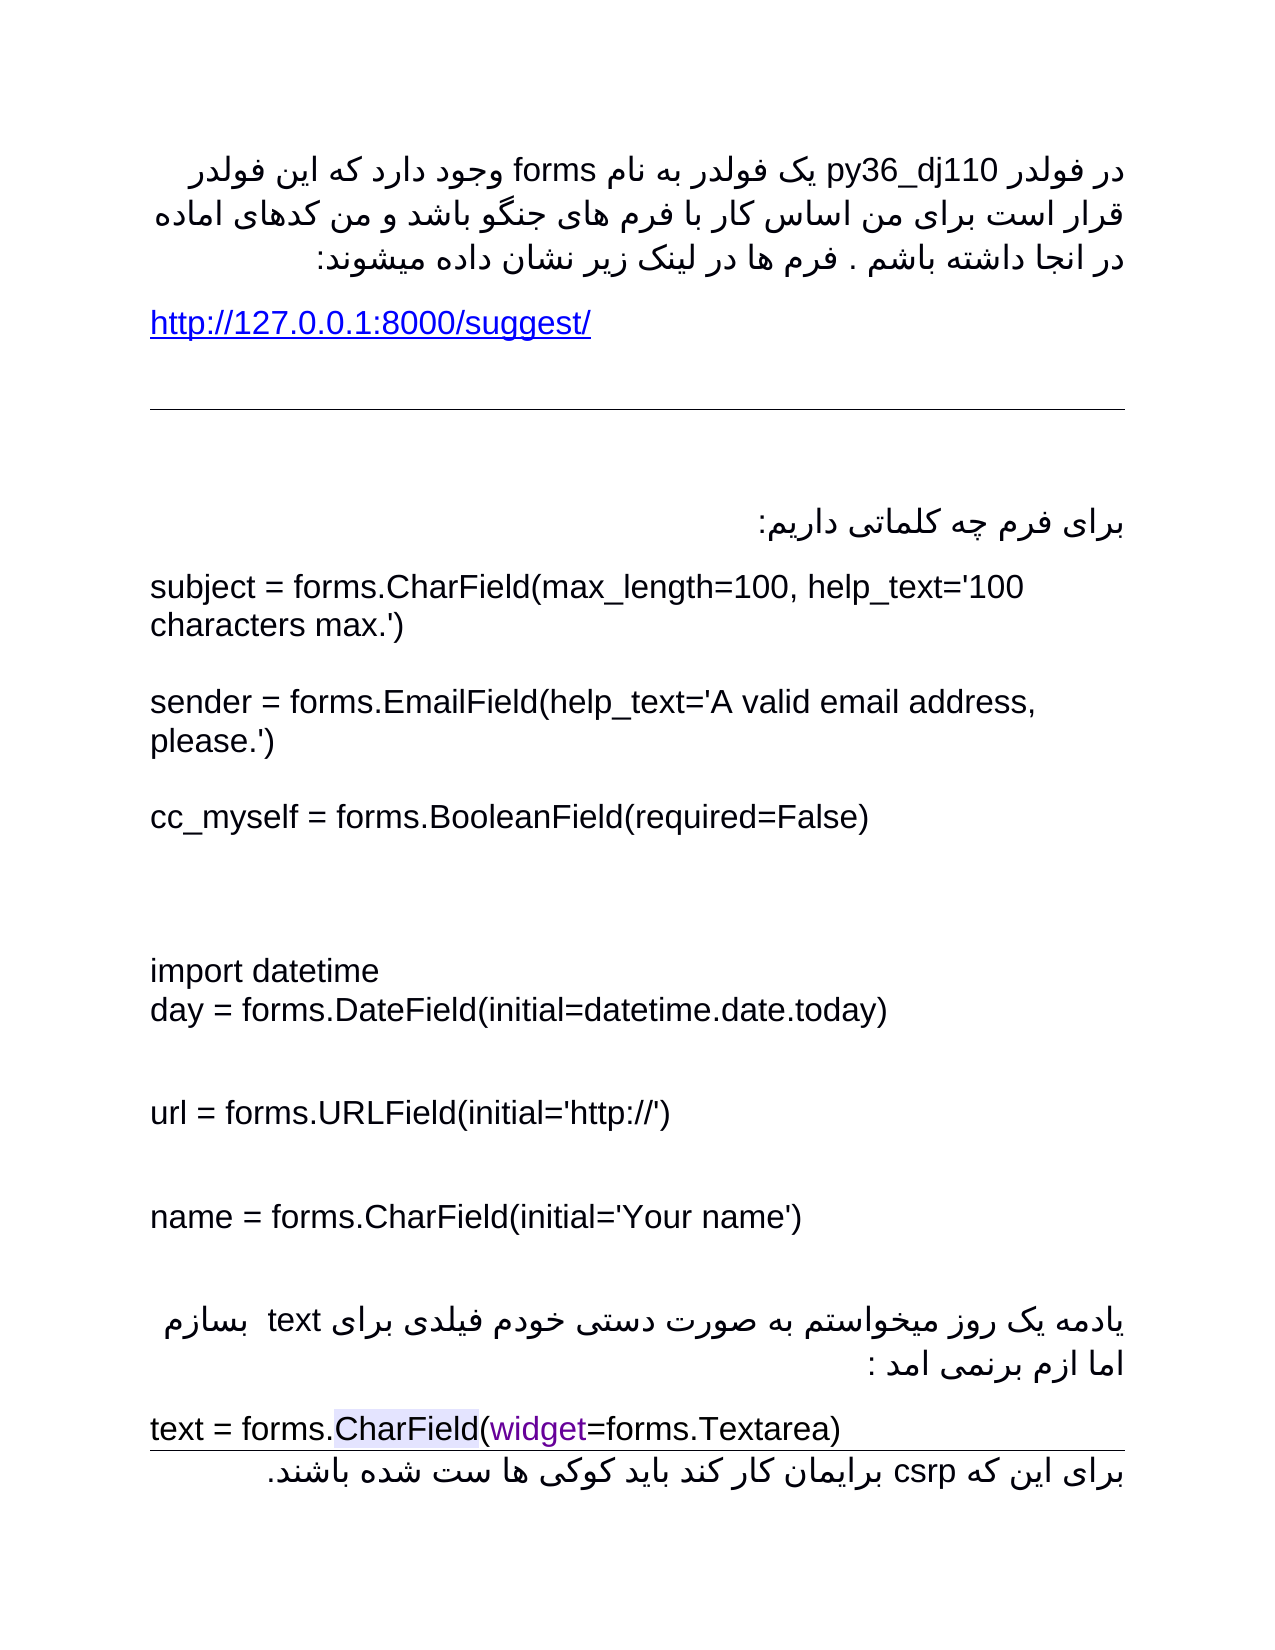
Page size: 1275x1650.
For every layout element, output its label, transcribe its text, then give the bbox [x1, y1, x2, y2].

text text = forms.CharField(widget=forms.Textarea) [150, 1409, 1125, 1450]
text http://127.0.0.1:8000/suggest/ [150, 303, 1125, 342]
text یادمه یک روز میخواستم به صورت دستی خودم فیلدی برای text بسازم اما ازم برنمی امد : [150, 1300, 1125, 1383]
text cc_myself = forms.BooleanField(required=False) [150, 798, 1125, 836]
text sender = forms.EmailField(help_text='A valid email address, please.') [150, 682, 1125, 759]
text import datetime [150, 951, 1125, 990]
text برای این که csrp برایمان کار کند باید کوکی ها ست شده باشند. [150, 1451, 1125, 1490]
text برای فرم چه کلماتی داریم: [150, 502, 1125, 540]
text name = forms.CharField(initial='Your name') [150, 1197, 1125, 1235]
text subject = forms.CharField(max_length=100, help_text='100 characters max.') [150, 567, 1125, 644]
text در فولدر py36_dj110 یک فولدر به نام forms وجود دارد که این فولدر قرار است برای من اساس کار با فرم های جنگو باشد و من کدهای اماده در انجا داشته باشم . فرم ها در لینک زیر نشان داده میشوند: [150, 150, 1125, 277]
text day = forms.DateField(initial=datetime.date.today) [150, 990, 1125, 1028]
text url = forms.URLField(initial='http://') [150, 1093, 1125, 1132]
